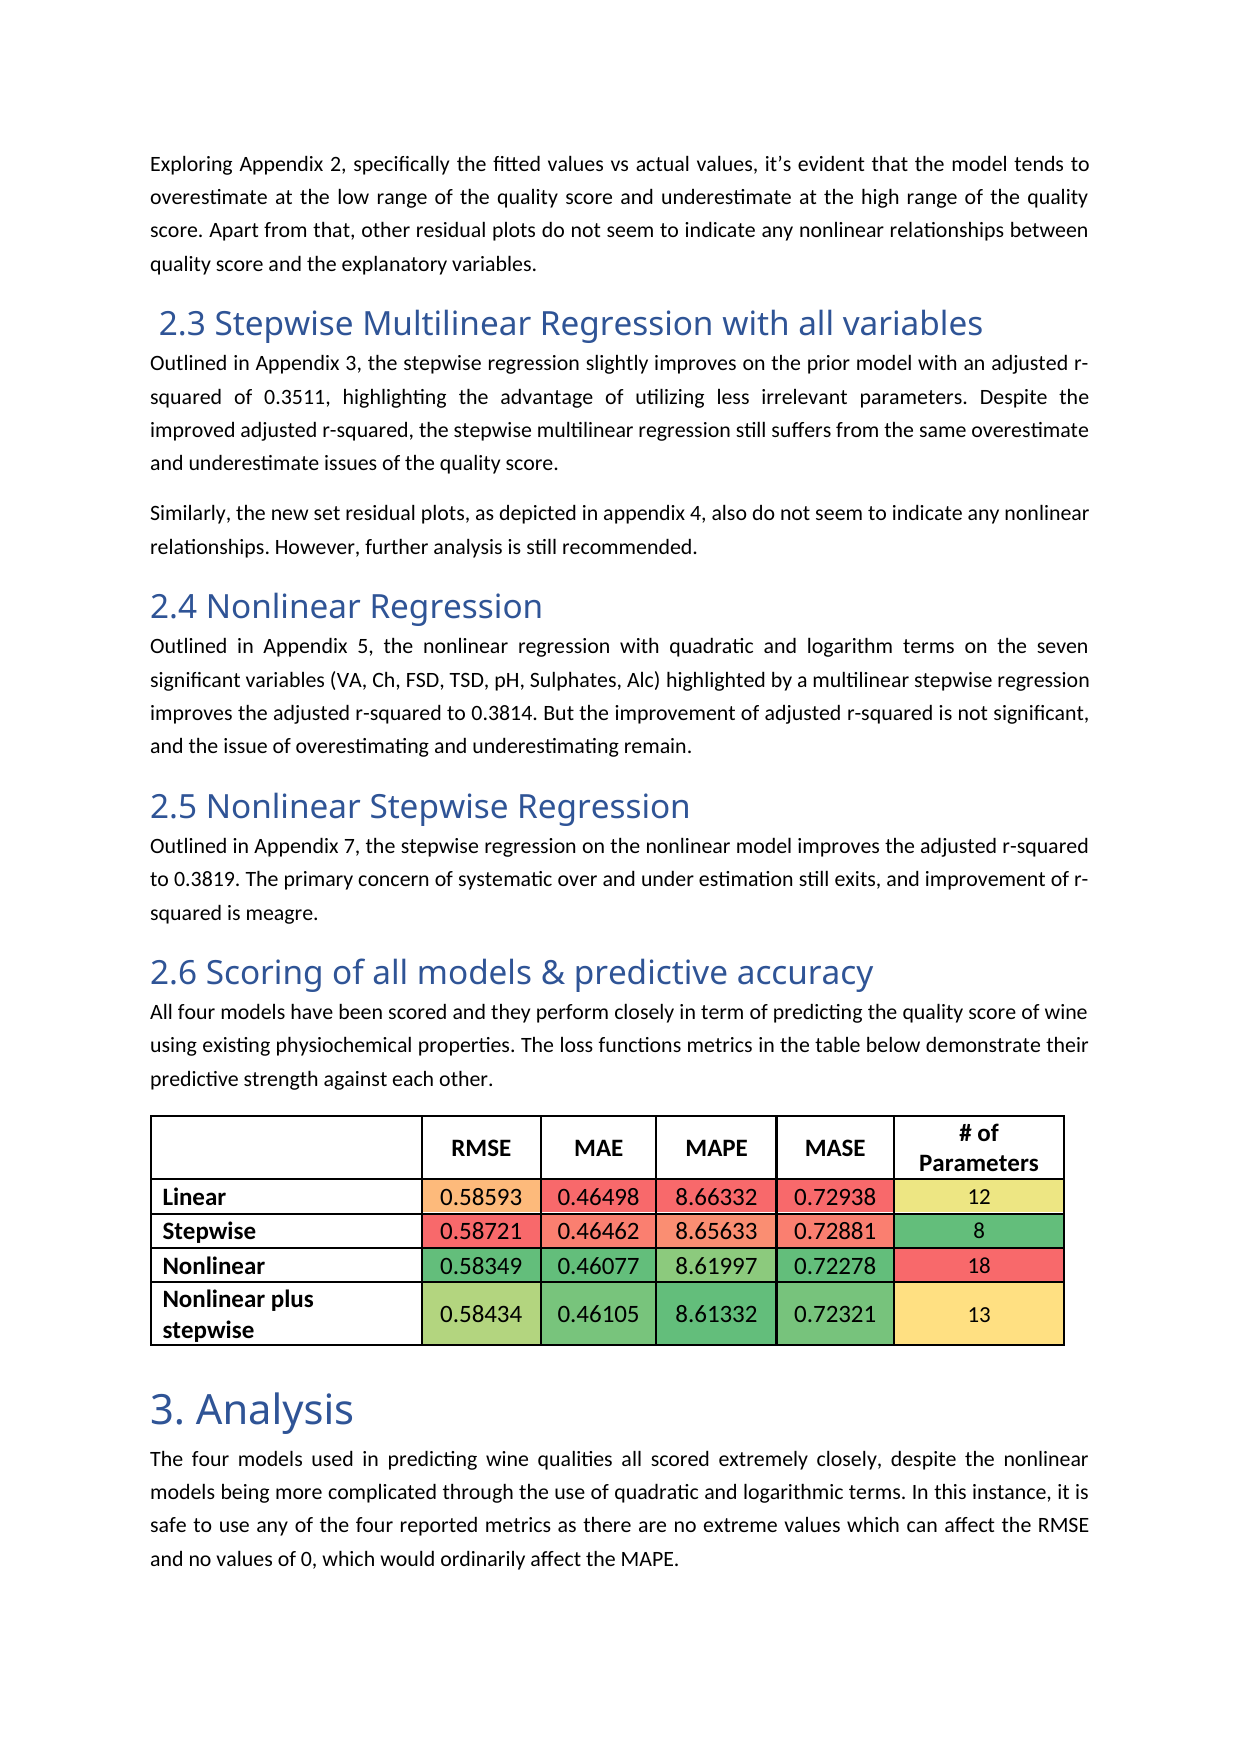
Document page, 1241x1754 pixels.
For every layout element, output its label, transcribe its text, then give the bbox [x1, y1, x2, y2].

table_header [152, 1117, 421, 1178]
subtitle 2.4 Nonlinear Regression [150, 583, 1090, 628]
subtitle 2.5 Nonlinear Stepwise Regression [150, 782, 1090, 828]
table_cell 0.58434 [423, 1283, 540, 1344]
table_cell Linear [152, 1180, 421, 1212]
text Similarly, the new set residual plots, as depicted in appendix 4, also do not seem to indicate any nonlinear relationships. However, further analysis is still recommended. [150, 499, 1090, 559]
table_cell Stepwise [152, 1215, 421, 1247]
table_cell 12 [895, 1180, 1063, 1212]
table_cell 0.72321 [778, 1283, 893, 1344]
table_cell 0.72278 [778, 1249, 893, 1281]
text Exploring Appendix 2, specifically the fitted values vs actual values, it’s evident that the model tends to overestimate at the low range of the quality score and underestimate at the high range of the quality score. Apart from that, other residual plots do not seem to indicate any nonlinear relationships between quality score and the explanatory variables. [150, 150, 1090, 277]
table_cell 8.61997 [657, 1249, 775, 1281]
table_header MAPE [657, 1117, 775, 1178]
table_cell 13 [895, 1283, 1063, 1344]
table_header MASE [778, 1117, 893, 1178]
table_cell 0.72881 [778, 1215, 893, 1247]
text Outlined in Appendix 3, the stepwise regression slightly improves on the prior model with an adjusted r-squared of 0.3511, highlighting the advantage of utilizing less irrelevant parameters. Despite the improved adjusted r-squared, the stepwise multilinear regression still suffers from the same overestimate and underestimate issues of the quality score. [150, 349, 1090, 476]
table_cell 0.46105 [542, 1283, 655, 1344]
table_cell Nonlinear [152, 1249, 421, 1281]
table_cell 8 [895, 1215, 1063, 1247]
subtitle 2.6 Scoring of all models & predictive accuracy [150, 949, 1090, 994]
text All four models have been scored and they perform closely in term of predicting the quality score of wine using existing physiochemical properties. The loss functions metrics in the table below demonstrate their predictive strength against each other. [150, 998, 1090, 1092]
table_cell 8.61332 [657, 1283, 775, 1344]
table_cell 0.46077 [542, 1249, 655, 1281]
table_cell 8.65633 [657, 1215, 775, 1247]
text The four models used in predicting wine qualities all scored extremely closely, despite the nonlinear models being more complicated through the use of quadratic and logarithmic terms. In this instance, it is safe to use any of the four reported metrics as there are no extreme values which can affect the RMSE and no values of 0, which would ordinarily affect the MAPE. [150, 1445, 1090, 1572]
table_cell 8.66332 [657, 1180, 775, 1212]
table_cell 0.58349 [423, 1249, 540, 1281]
table_cell Nonlinear plus stepwise [152, 1283, 421, 1344]
table_header # of Parameters [895, 1117, 1063, 1178]
table_cell 0.46498 [542, 1180, 655, 1212]
subtitle 2.3 Stepwise Multilinear Regression with all variables [150, 300, 1090, 345]
table_cell 0.72938 [778, 1180, 893, 1212]
text Outlined in Appendix 5, the nonlinear regression with quadratic and logarithm terms on the seven significant variables (VA, Ch, FSD, TSD, pH, Sulphates, Alc) highlighted by a multilinear stepwise regression improves the adjusted r-squared to 0.3814. But the improvement of adjusted r-squared is not significant, and the issue of overestimating and underestimating remain. [150, 632, 1090, 759]
table_cell 0.46462 [542, 1215, 655, 1247]
table_header RMSE [423, 1117, 540, 1178]
table_cell 0.58721 [423, 1215, 540, 1247]
table_cell 18 [895, 1249, 1063, 1281]
subtitle 3. Analysis [150, 1380, 1090, 1437]
text Outlined in Appendix 7, the stepwise regression on the nonlinear model improves the adjusted r-squared to 0.3819. The primary concern of systematic over and under estimation still exits, and improvement of r-squared is meagre. [150, 832, 1090, 925]
table_header MAE [542, 1117, 655, 1178]
table_cell 0.58593 [423, 1180, 540, 1212]
